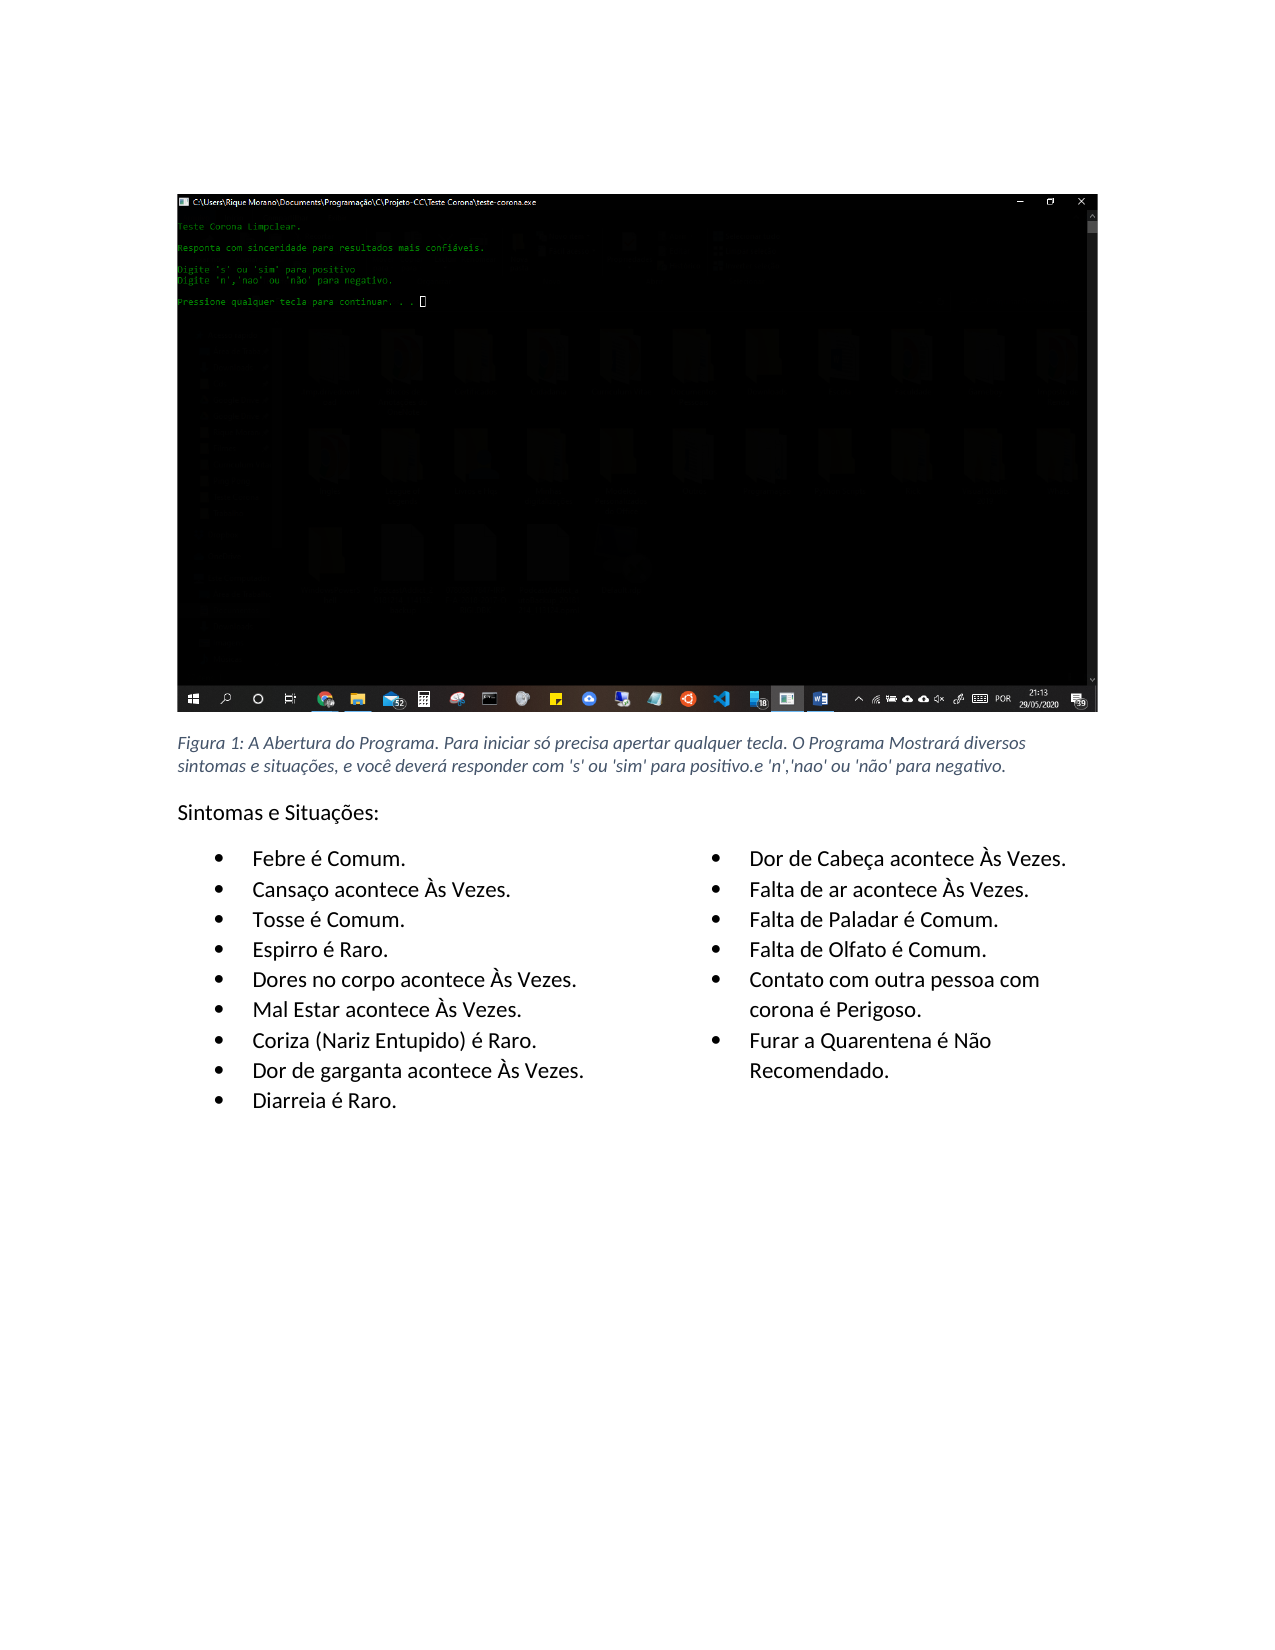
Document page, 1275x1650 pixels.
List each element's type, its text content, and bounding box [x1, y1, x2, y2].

list Coriza (Nariz Entupido) é Raro. [215, 1026, 601, 1054]
list Falta de Olfato é Comum. [712, 935, 1098, 963]
list Furar a Quarentena é Não Recomendado. [712, 1026, 1098, 1084]
list Tosse é Comum. [215, 905, 601, 933]
list Dores no corpo acontece Às Vezes. [215, 965, 601, 993]
list Mal Estar acontece Às Vezes. [215, 996, 601, 1023]
text Figura 1: A Abertura do Programa. Para iniciar só precisa apertar qualquer tecla. O Programa Mostrará diversos sintomas e situações, e você deverá responder com 's' ou 'sim' para positivo.e 'n','nao' ou 'não' para negativo. [177, 731, 1098, 777]
list Dor de Cabeça acontece Às Vezes. [712, 844, 1098, 872]
list Espirro é Raro. [215, 935, 601, 963]
list Falta de ar acontece Às Vezes. [712, 875, 1098, 903]
list Falta de Paladar é Comum. [712, 905, 1098, 933]
list Febre é Comum. [215, 844, 601, 872]
list Diarreia é Raro. [215, 1086, 601, 1114]
list Dor de garganta acontece Às Vezes. [215, 1056, 601, 1084]
list Contato com outra pessoa com corona é Perigoso. [712, 965, 1098, 1023]
picture [177, 194, 1098, 712]
text Sintomas e Situações: [177, 798, 1098, 826]
list Cansaço acontece Às Vezes. [215, 875, 601, 903]
